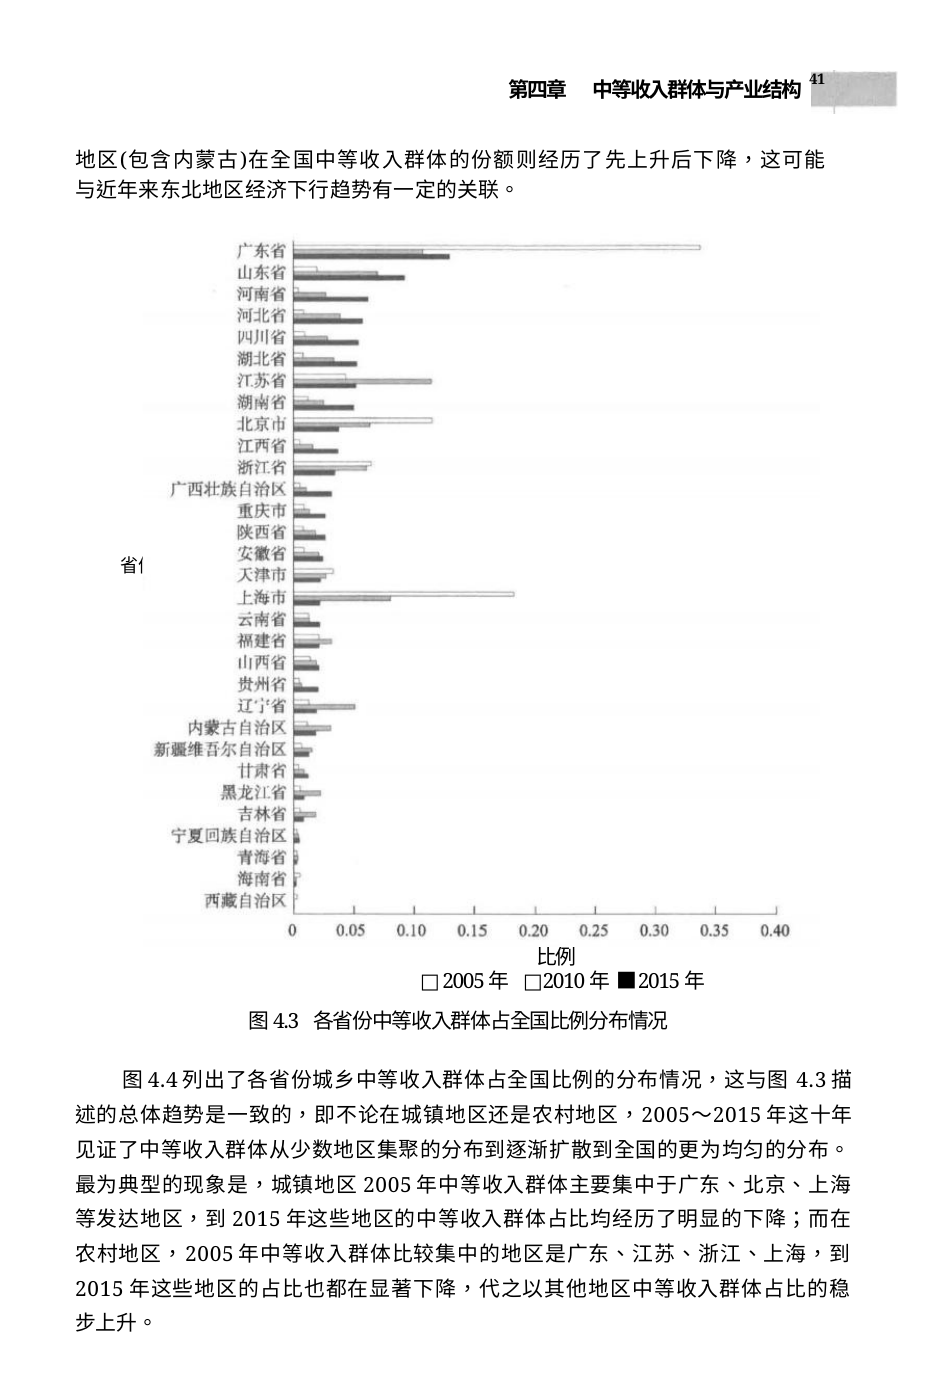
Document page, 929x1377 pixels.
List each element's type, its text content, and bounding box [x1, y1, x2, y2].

picture [811, 103, 898, 114]
text □ 2005年 □2010年 ■2015年 [420, 974, 898, 1008]
text 比例 [536, 944, 898, 970]
picture [811, 70, 898, 77]
text 第四章 中等收入群体与产业结构 [508, 77, 898, 103]
text 地区(包含内蒙古)在全国中等收入群体的份额则经历了先上升后下降，这可能 与近年来东北地区经济下行趋势有一定的关联。 [75, 145, 833, 204]
text 图4.3 各省份中等收入群体占全国比例分布情况 [248, 1008, 898, 1034]
text 图4.4列出了各省份城乡中等收入群体占全国比例的分布情况，这与图4.3描 述的总体趋势是一致的，即不论在城镇地区还是农村地区，2005～2015年这十年 见证了中等收入群体从少数地区集聚的分布到逐渐扩散到全国的更为均匀的分布。 最为典型的现象是，城镇地区2005年中等收入群体主要集中于广东、北京、上海 等发达地区，到2015年这些地区的中等收入群体占比均经历了明显的下降；而在 农村地区，2005年中等收入群体比较集中的地区是广东、江苏、浙江、上海，到 2015年这些地区的占比也都在显著下降，代之以其他地区中等收入群体占比的稳 步上升。 [75, 1066, 852, 1337]
picture [142, 225, 820, 947]
